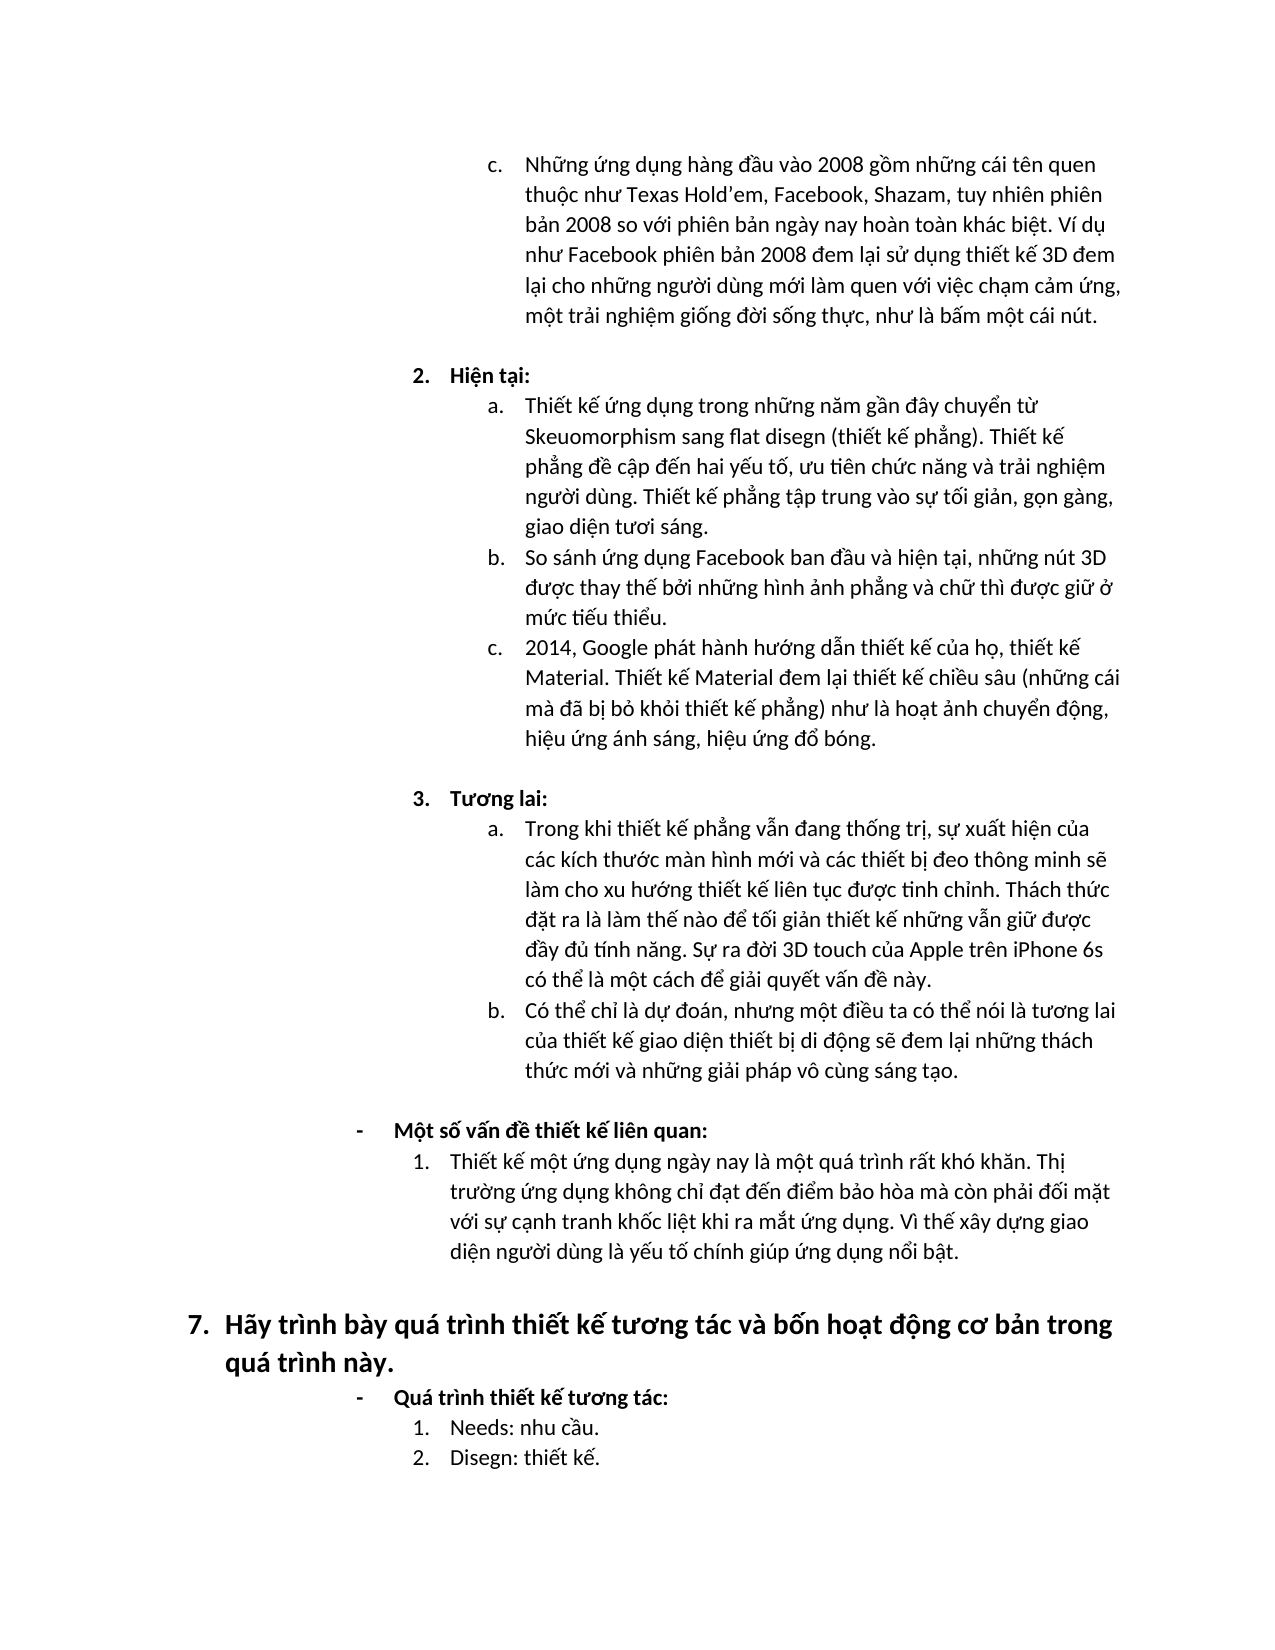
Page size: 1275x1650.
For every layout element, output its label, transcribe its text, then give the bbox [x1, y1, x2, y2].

list Thiết kế một ứng dụng ngày nay là một quá trình rất khó khăn. Thị trường ứng dụng không chỉ đạt đến điểm bảo hòa mà còn phải đối mặt với sự cạnh tranh khốc liệt khi ra mắt ứng dụng. Vì thế xây dựng giao diện người dùng là yếu tố chính giúp ứng dụng nổi bật. [412, 1147, 1125, 1266]
list Những ứng dụng hàng đầu vào 2008 gồm những cái tên quen thuộc như Texas Hold’em, Facebook, Shazam, tuy nhiên phiên bản 2008 so với phiên bản ngày nay hoàn toàn khác biệt. Ví dụ như Facebook phiên bản 2008 đem lại sử dụng thiết kế 3D đem lại cho những người dùng mới làm quen với việc chạm cảm ứng, một trải nghiệm giống đời sống thực, như là bấm một cái nút. [487, 150, 1125, 329]
list Quá trình thiết kế tương tác: [356, 1383, 1125, 1411]
list Một số vấn đề thiết kế liên quan: [356, 1117, 1125, 1145]
list Có thể chỉ là dự đoán, nhưng một điều ta có thể nói là tương lai của thiết kế giao diện thiết bị di động sẽ đem lại những thách thức mới và những giải pháp vô cùng sáng tạo. [487, 996, 1125, 1084]
list Trong khi thiết kế phẳng vẫn đang thống trị, sự xuất hiện của các kích thước màn hình mới và các thiết bị đeo thông minh sẽ làm cho xu hướng thiết kế liên tục được tinh chỉnh. Thách thức đặt ra là làm thế nào để tối giản thiết kế những vẫn giữ được đầy đủ tính năng. Sự ra đời 3D touch của Apple trên iPhone 6s có thể là một cách để giải quyết vấn đề này. [487, 814, 1125, 994]
list 2014, Google phát hành hướng dẫn thiết kế của họ, thiết kế Material. Thiết kế Material đem lại thiết kế chiều sâu (những cái mà đã bị bỏ khỏi thiết kế phẳng) như là hoạt ảnh chuyển động, hiệu ứng ánh sáng, hiệu ứng đổ bóng. [487, 633, 1125, 752]
list Hiện tại: [412, 361, 1125, 389]
list Thiết kế ứng dụng trong những năm gần đây chuyển từ Skeuomorphism sang flat disegn (thiết kế phẳng). Thiết kế phẳng đề cập đến hai yếu tố, ưu tiên chức năng và trải nghiệm người dùng. Thiết kế phẳng tập trung vào sự tối giản, gọn gàng, giao diện tươi sáng. [487, 392, 1125, 541]
list So sánh ứng dụng Facebook ban đầu và hiện tại, những nút 3D được thay thế bởi những hình ảnh phẳng và chữ thì được giữ ở mức tiếu thiểu. [487, 543, 1125, 631]
list Disegn: thiết kế. [412, 1443, 1125, 1471]
list Needs: nhu cầu. [412, 1413, 1125, 1441]
list Tương lai: [412, 784, 1125, 812]
list Hãy trình bày quá trình thiết kế tương tác và bốn hoạt động cơ bản trong quá trình này. [187, 1306, 1125, 1380]
